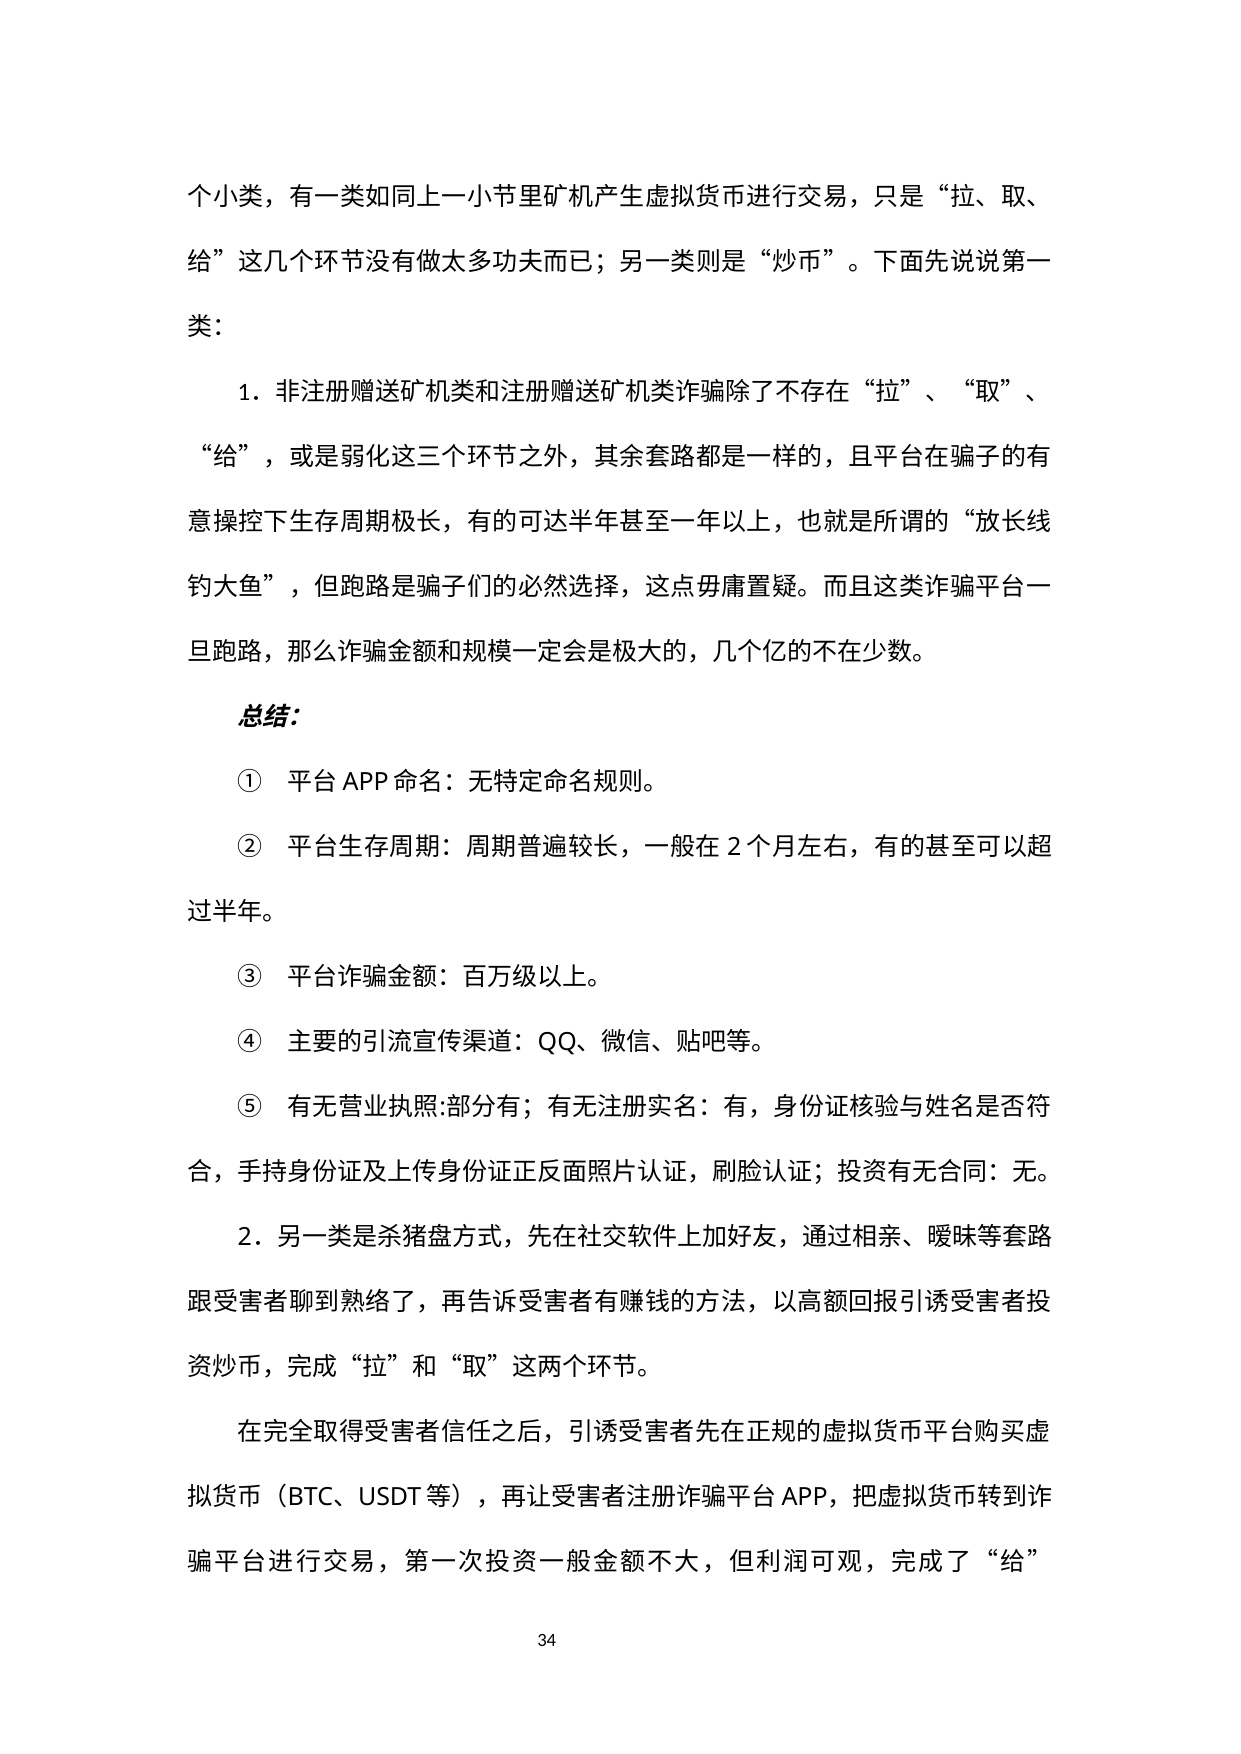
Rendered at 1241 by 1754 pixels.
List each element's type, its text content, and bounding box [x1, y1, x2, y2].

list 总结： [187, 682, 1053, 747]
list 有无营业执照:部分有；有无注册实名：有，身份证核验与姓名是否符合，手持身份证及上传身份证正反面照片认证，刷脸认证；投资有无合同：无。 [187, 1072, 1053, 1202]
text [187, 1397, 1053, 1592]
list 非注册赠送矿机类和注册赠送矿机类诈骗除了不存在“拉”、“取”、“给”，或是弱化这三个环节之外，其余套路都是一样的，且平台在骗子的有意操控下生存周期极长，有的可达半年甚至一年以上，也就是所谓的“放长线钓大鱼”，但跑路是骗子们的必然选择，这点毋庸置疑。而且这类诈骗平台一旦跑路，那么诈骗金额和规模一定会是极大的，几个亿的不在少数。 [187, 357, 1053, 682]
list 平台生存周期：周期普遍较长，一般在2个月左右，有的甚至可以超过半年。 [187, 812, 1053, 942]
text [187, 162, 1053, 357]
list 平台APP命名：无特定命名规则。 [187, 747, 1053, 812]
list 平台诈骗金额：百万级以上。 [187, 942, 1053, 1007]
list 另一类是杀猪盘方式，先在社交软件上加好友，通过相亲、暧昧等套路跟受害者聊到熟络了，再告诉受害者有赚钱的方法，以高额回报引诱受害者投资炒币，完成“拉”和“取”这两个环节。 [187, 1202, 1053, 1397]
list 主要的引流宣传渠道：QQ、微信、贴吧等。 [187, 1007, 1053, 1072]
